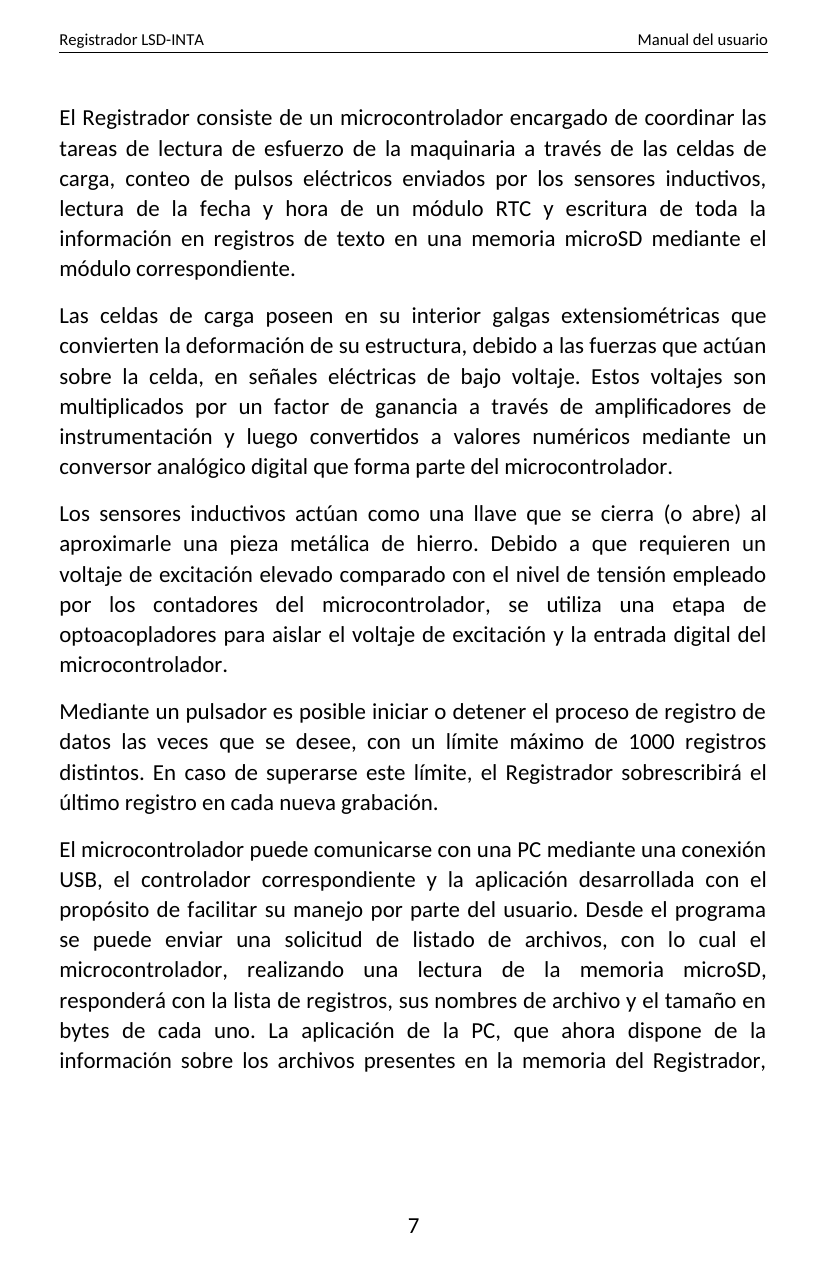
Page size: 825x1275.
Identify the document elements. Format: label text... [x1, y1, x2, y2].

text Mediante un pulsador es posible iniciar o detener el proceso de registro de datos las veces que se desee, con un límite máximo de 1000 registros distintos. En caso de superarse este límite, el Registrador sobrescribirá el último registro en cada nueva grabación. [59, 697, 768, 816]
text Las celdas de carga poseen en su interior galgas extensiométricas que convierten la deformación de su estructura, debido a las fuerzas que actúan sobre la celda, en señales eléctricas de bajo voltaje. Estos voltajes son multiplicados por un factor de ganancia a través de amplificadores de instrumentación y luego convertidos a valores numéricos mediante un conversor analógico digital que forma parte del microcontrolador. [59, 301, 768, 480]
text El Registrador consiste de un microcontrolador encargado de coordinar las tareas de lectura de esfuerzo de la maquinaria a través de las celdas de carga, conteo de pulsos eléctricos enviados por los sensores inductivos, lectura de la fecha y hora de un módulo RTC y escritura de toda la información en registros de texto en una memoria microSD mediante el módulo correspondiente. [59, 103, 768, 282]
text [59, 835, 768, 1074]
text Los sensores inductivos actúan como una llave que se cierra (o abre) al aproximarle una pieza metálica de hierro. Debido a que requieren un voltaje de excitación elevado comparado con el nivel de tensión empleado por los contadores del microcontrolador, se utiliza una etapa de optoacopladores para aislar el voltaje de excitación y la entrada digital del microcontrolador. [59, 499, 768, 678]
